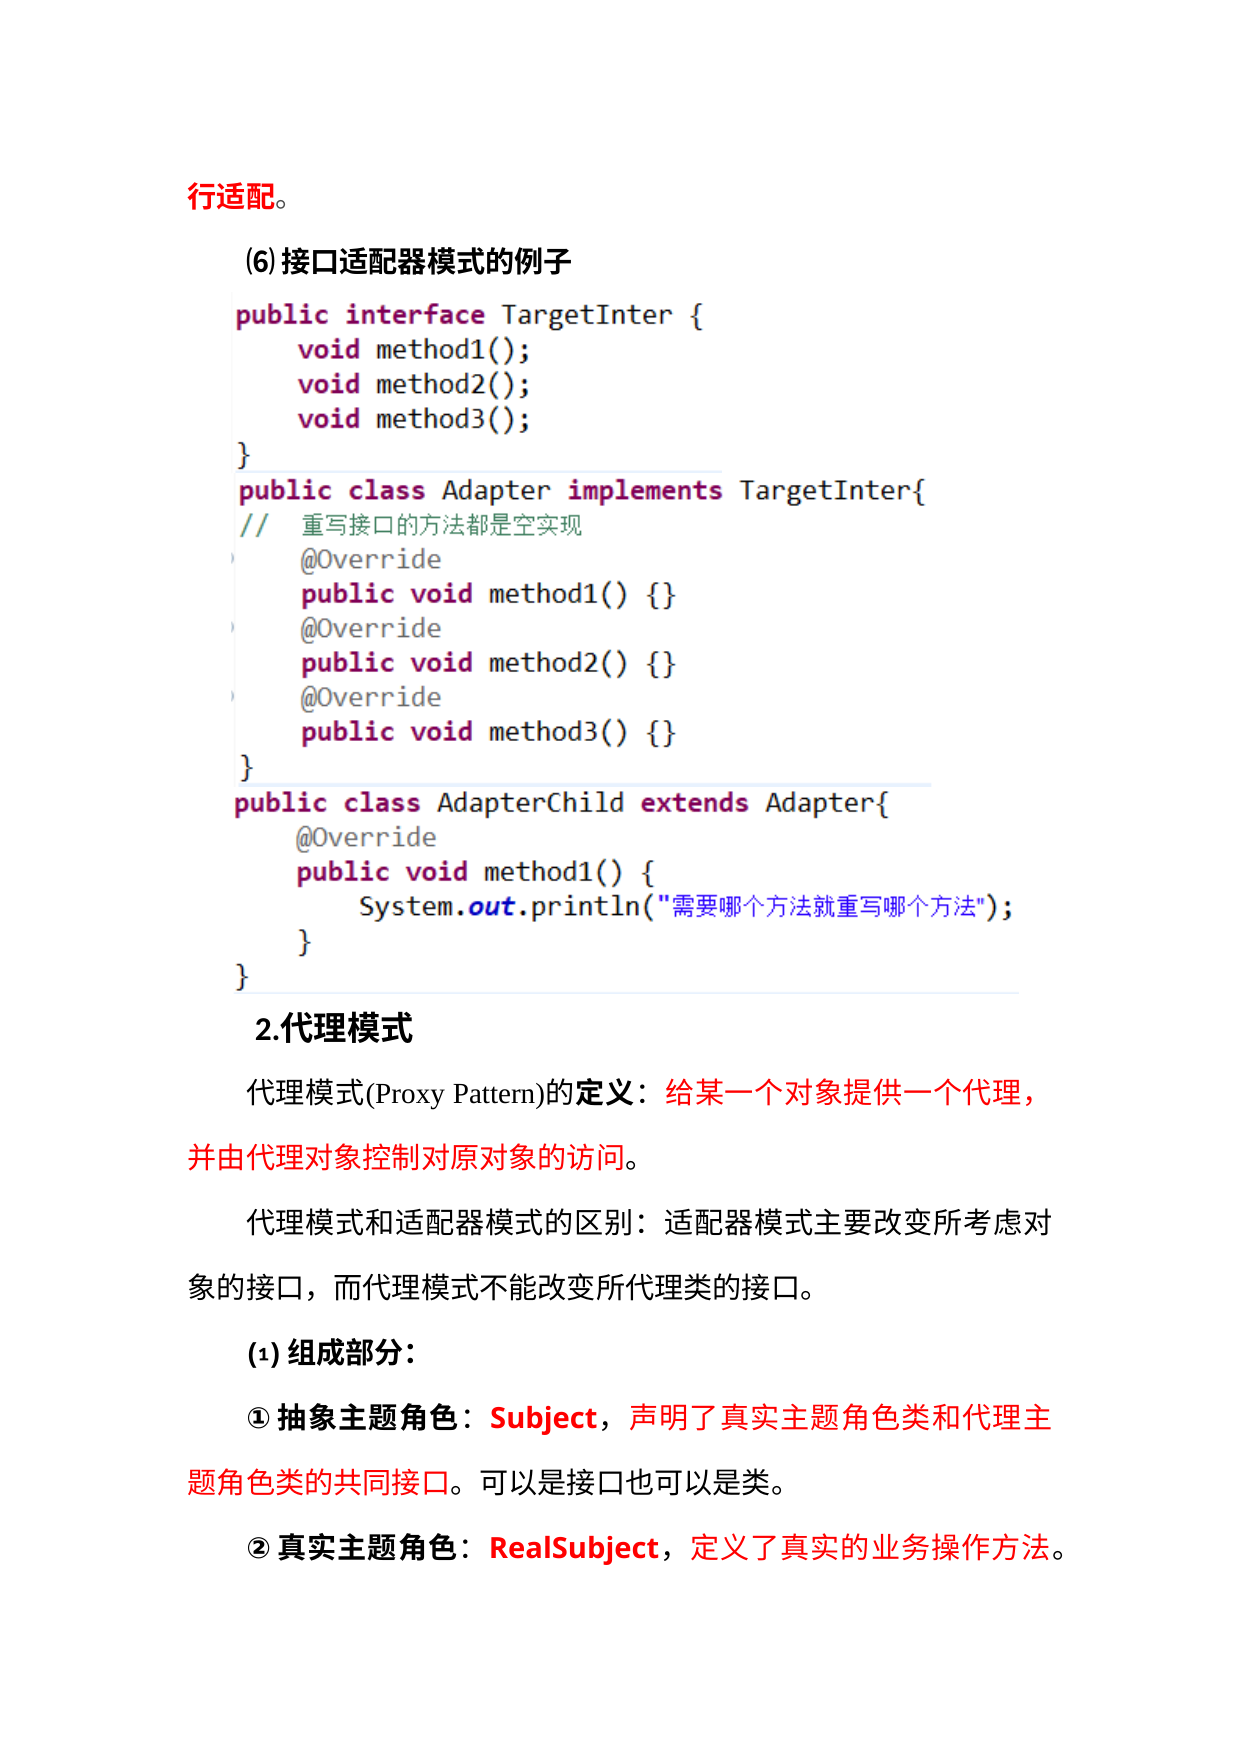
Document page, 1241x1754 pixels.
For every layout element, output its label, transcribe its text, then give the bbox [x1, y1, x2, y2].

subtitle ⑹接口适配器模式的例子 [187, 227, 1053, 292]
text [187, 162, 1053, 227]
text 代理模式(Proxy Pattern)的定义：给某一个对象提供一个代理，并由代理对象控制对原对象的访问。 [187, 1058, 1053, 1188]
text 代理模式和适配器模式的区别：适配器模式主要改变所考虑对象的接口，而代理模式不能改变所代理类的接口。 [187, 1188, 1053, 1318]
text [187, 1513, 1053, 1578]
subtitle ⑴组成部分： [187, 1318, 1053, 1383]
picture [231, 292, 1019, 994]
text ①抽象主题角色：Subject，声明了真实主题角色类和代理主题角色类的共同接口。可以是接口也可以是类。 [187, 1383, 1053, 1513]
subtitle 2.代理模式 [187, 993, 1053, 1058]
